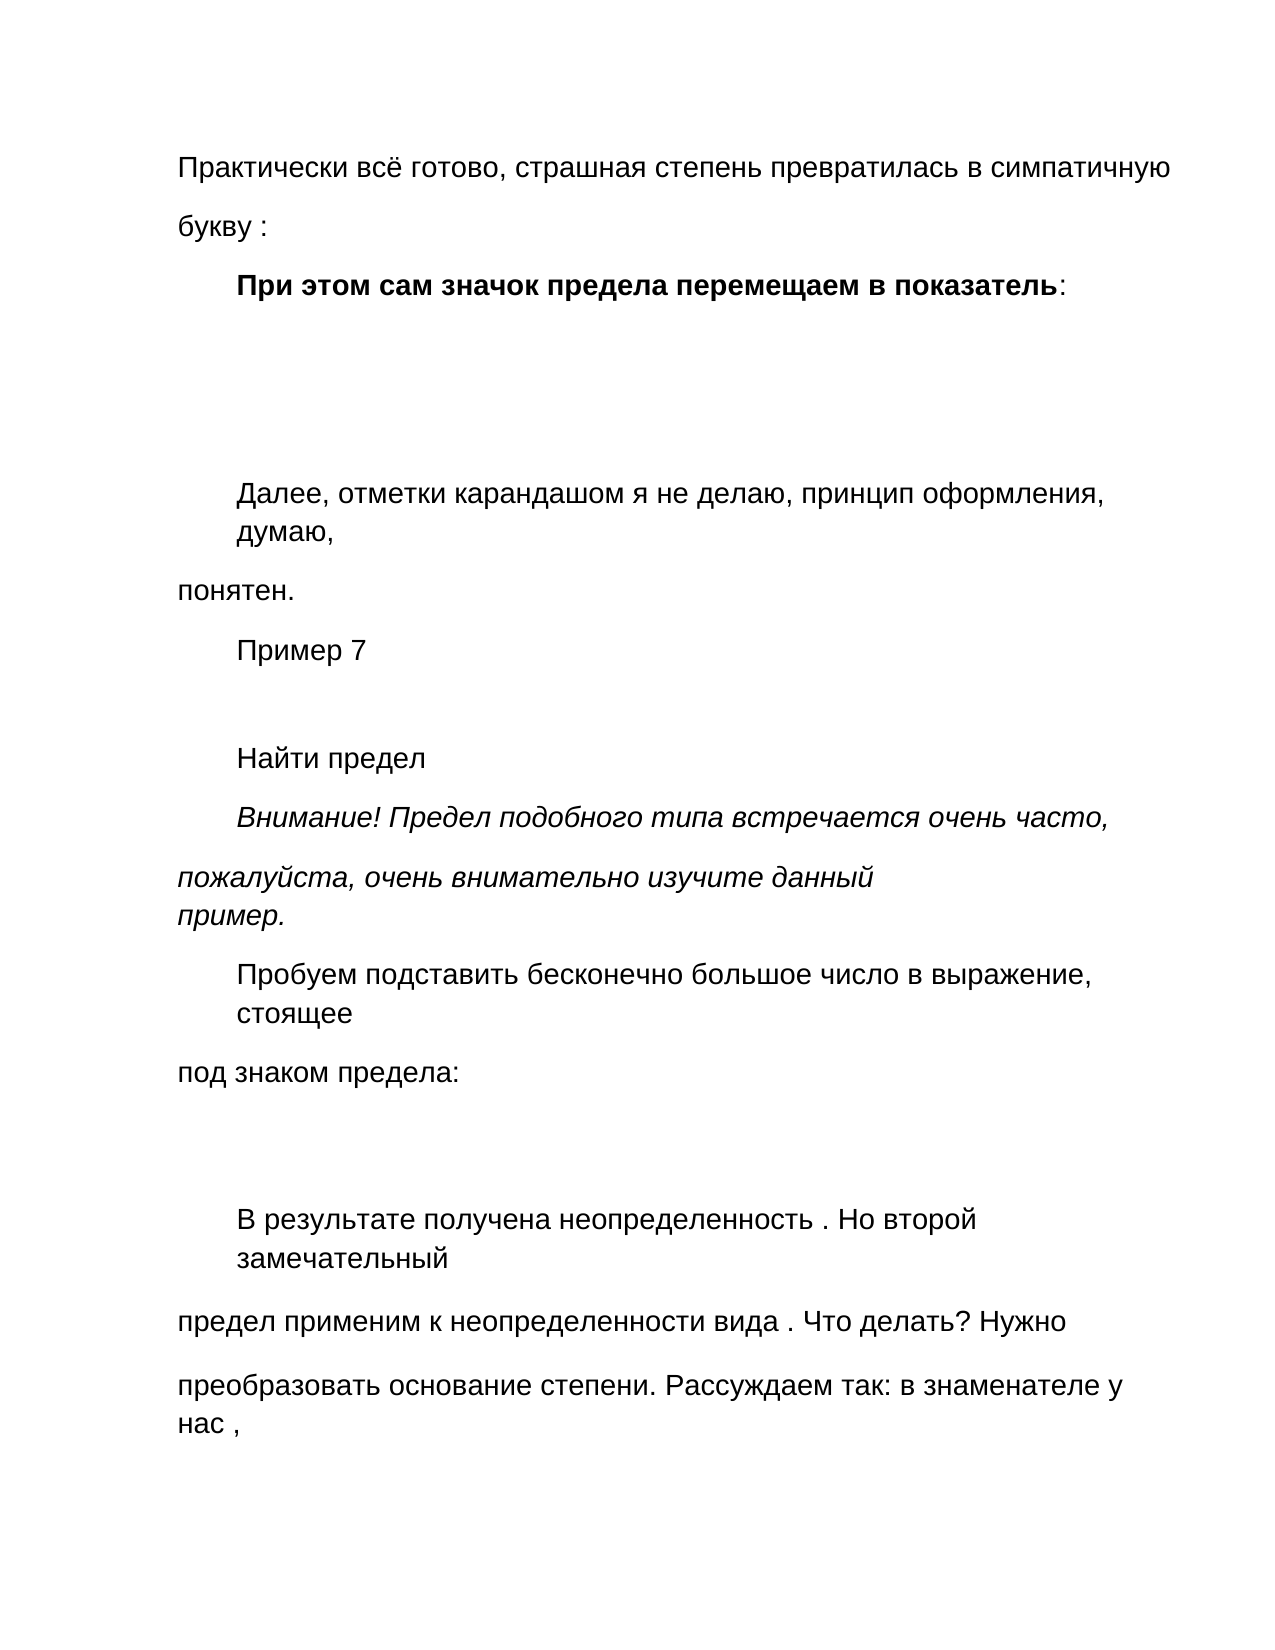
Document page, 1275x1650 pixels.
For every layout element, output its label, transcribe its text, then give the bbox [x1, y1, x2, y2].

text пожалуйста, очень внимательно изучите данный пример. [177, 860, 940, 932]
text Внимание! Предел подобного типа встречается очень часто, [236, 800, 1187, 834]
text предел применим к неопределенности вида . Что делать? Нужно [177, 1304, 1186, 1337]
text При этом сам значок предела перемещаем в показатель: [236, 268, 1187, 302]
text букву : [177, 209, 318, 242]
text В результате получена неопределенность . Но второй замечательный [236, 1202, 1186, 1274]
text Практически всё готово, страшная степень превратилась в симпатичную [177, 150, 1186, 183]
text под знаком предела: [177, 1055, 466, 1089]
text Далее, отметки карандашом я не делаю, принцип оформления, думаю, [236, 476, 1186, 548]
text Пробуем подставить бесконечно большое число в выражение, стоящее [236, 957, 1186, 1029]
text Пример 7 [236, 633, 391, 666]
text преобразовать основание степени. Рассуждаем так: в знаменателе у нас , [177, 1367, 1187, 1439]
text Найти предел [236, 741, 442, 774]
text понятен. [177, 573, 321, 607]
